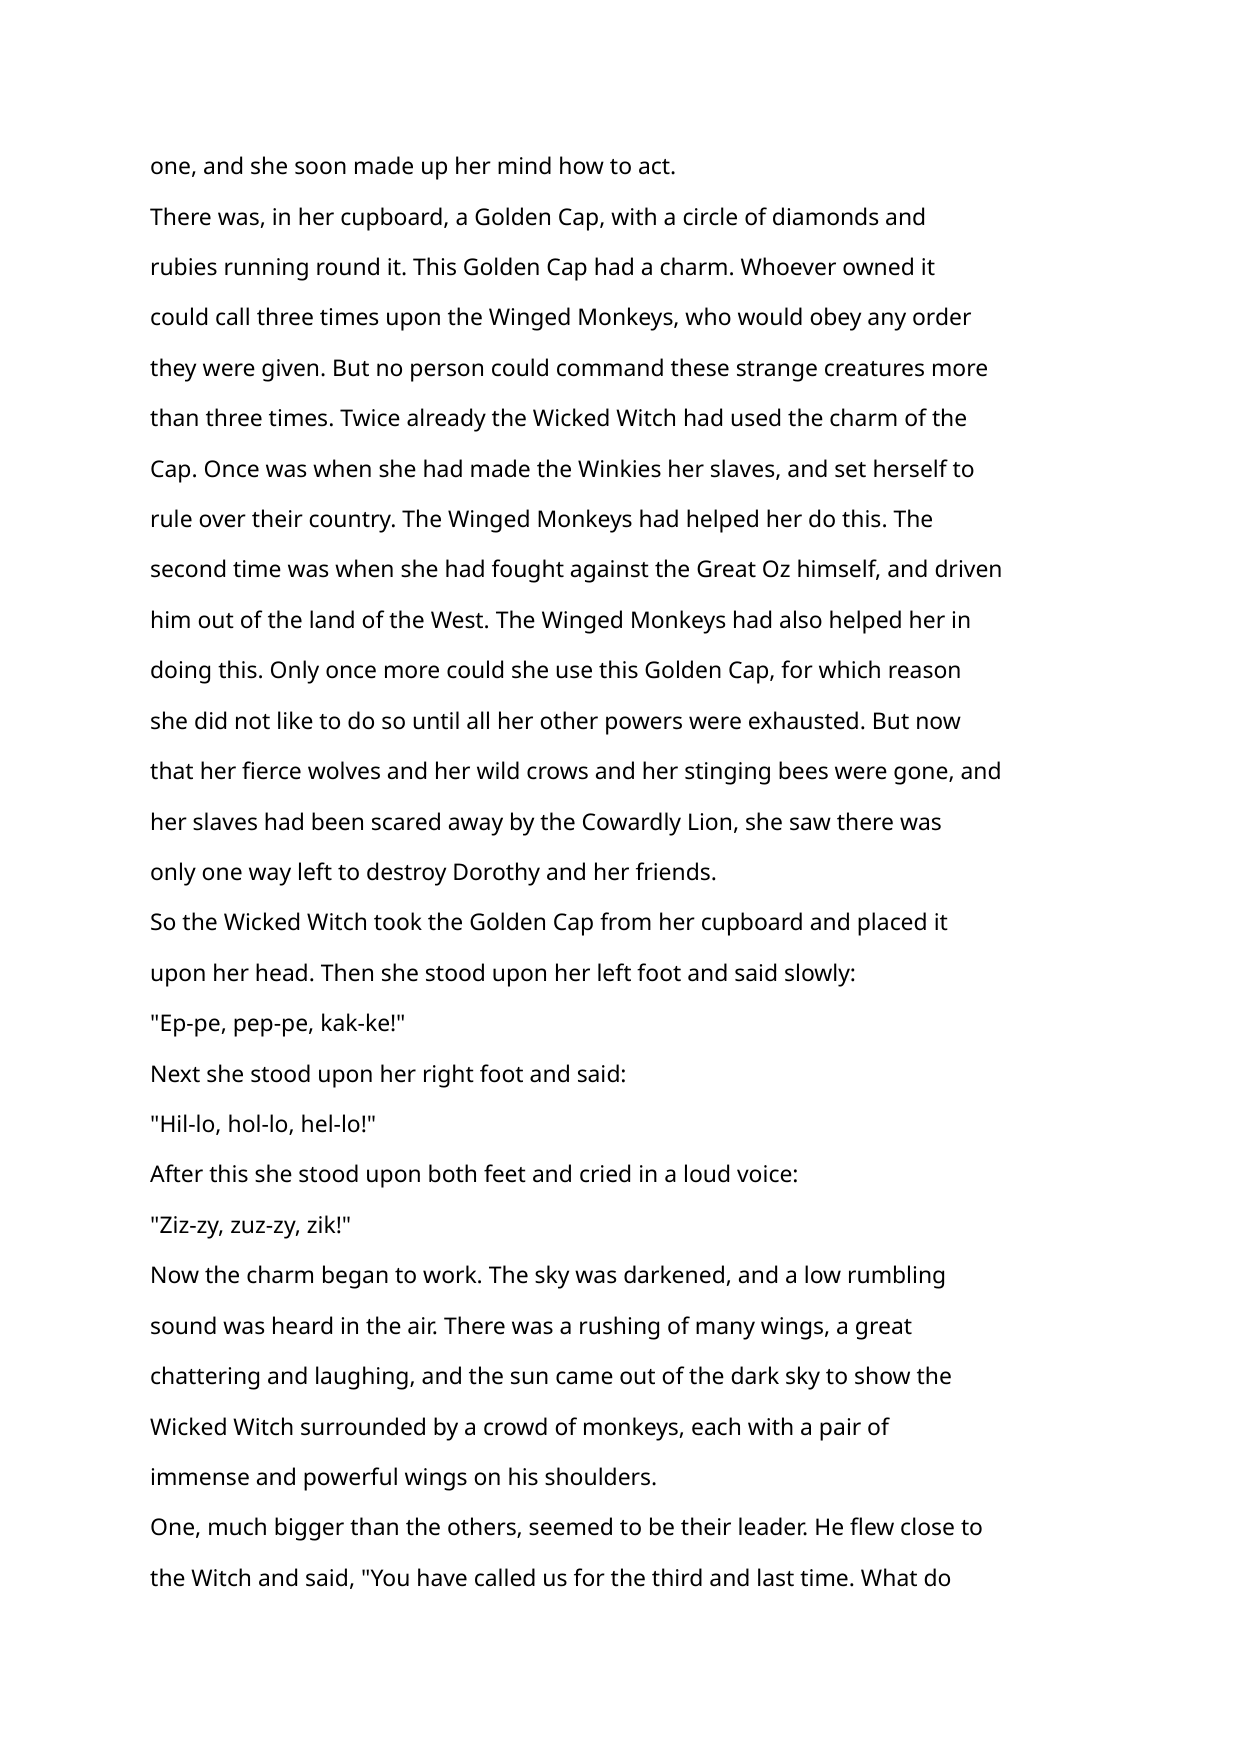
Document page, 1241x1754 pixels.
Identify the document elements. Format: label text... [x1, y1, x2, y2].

text that her fierce wolves and her wild crows and her stinging bees were gone, and [150, 755, 1090, 786]
text Now the charm began to work. The sky was darkened, and a low rumbling [150, 1259, 1090, 1290]
text upon her head. Then she stood upon her left foot and said slowly: [150, 957, 1090, 988]
text So the Wicked Witch took the Golden Cap from her cupboard and placed it [150, 906, 1090, 937]
text him out of the land of the West. The Winged Monkeys had also helped her in [150, 604, 1090, 635]
text sound was heard in the air. There was a rushing of many wings, a great [150, 1309, 1090, 1341]
text chattering and laughing, and the sun came out of the dark sky to show the [150, 1360, 1090, 1391]
text immense and powerful wings on his shoulders. [150, 1461, 1090, 1492]
text second time was when she had fought against the Great Oz himself, and driven [150, 553, 1090, 584]
text could call three times upon the Winged Monkeys, who would obey any order [150, 301, 1090, 332]
text After this she stood upon both feet and cried in a loud voice: [150, 1158, 1090, 1189]
text Next she stood upon her right foot and said: [150, 1057, 1090, 1089]
text the Witch and said, "You have called us for the third and last time. What do [150, 1562, 1090, 1593]
text than three times. Twice already the Wicked Witch had used the charm of the [150, 402, 1090, 433]
text There was, in her cupboard, a Golden Cap, with a circle of diamonds and [150, 200, 1090, 232]
text "Ziz-zy, zuz-zy, zik!" [150, 1209, 1090, 1240]
text one, and she soon made up her mind how to act. [150, 150, 1090, 181]
text rule over their country. The Winged Monkeys had helped her do this. The [150, 503, 1090, 534]
text Cap. Once was when she had made the Winkies her slaves, and set herself to [150, 452, 1090, 484]
text One, much bigger than the others, seemed to be their leader. He flew close to [150, 1511, 1090, 1542]
text only one way left to destroy Dorothy and her friends. [150, 856, 1090, 887]
text she did not like to do so until all her other powers were exhausted. But now [150, 704, 1090, 736]
text her slaves had been scared away by the Cowardly Lion, she saw there was [150, 805, 1090, 837]
text they were given. But no person could command these strange creatures more [150, 352, 1090, 383]
text rubies running round it. This Golden Cap had a charm. Whoever owned it [150, 251, 1090, 282]
text doing this. Only once more could she use this Golden Cap, for which reason [150, 654, 1090, 685]
text Wicked Witch surrounded by a crowd of monkeys, each with a pair of [150, 1410, 1090, 1442]
text "Hil-lo, hol-lo, hel-lo!" [150, 1108, 1090, 1139]
text "Ep-pe, pep-pe, kak-ke!" [150, 1007, 1090, 1038]
